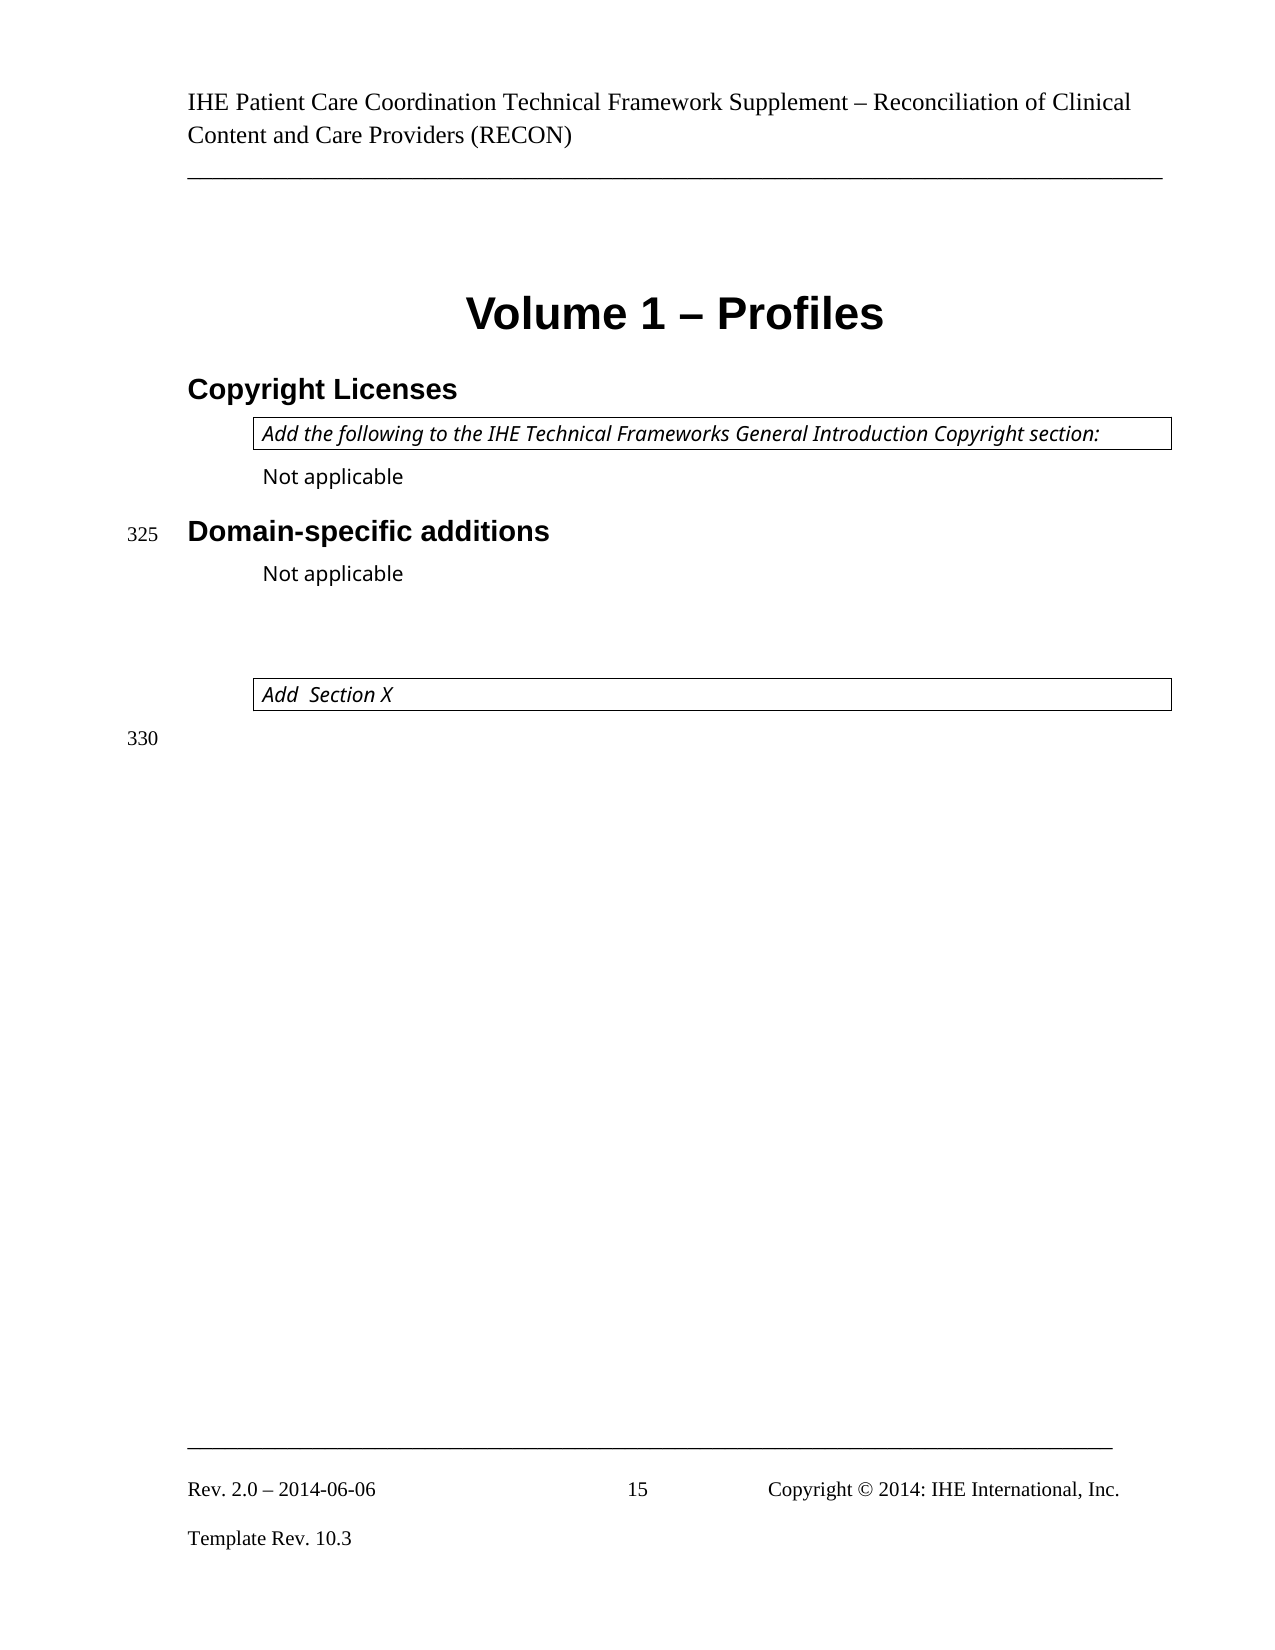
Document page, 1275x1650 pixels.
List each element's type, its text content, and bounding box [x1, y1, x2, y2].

text Add the following to the IHE Technical Frameworks General Introduction Copyright section: [254, 418, 1171, 449]
text Add Section X [254, 679, 1171, 710]
text Not applicable [262, 559, 1162, 586]
subtitle Domain-specific additions [187, 514, 1162, 548]
title Volume 1 – Profiles [187, 286, 1162, 339]
subtitle Copyright Licenses [187, 372, 1162, 405]
text Not applicable [262, 462, 1162, 489]
